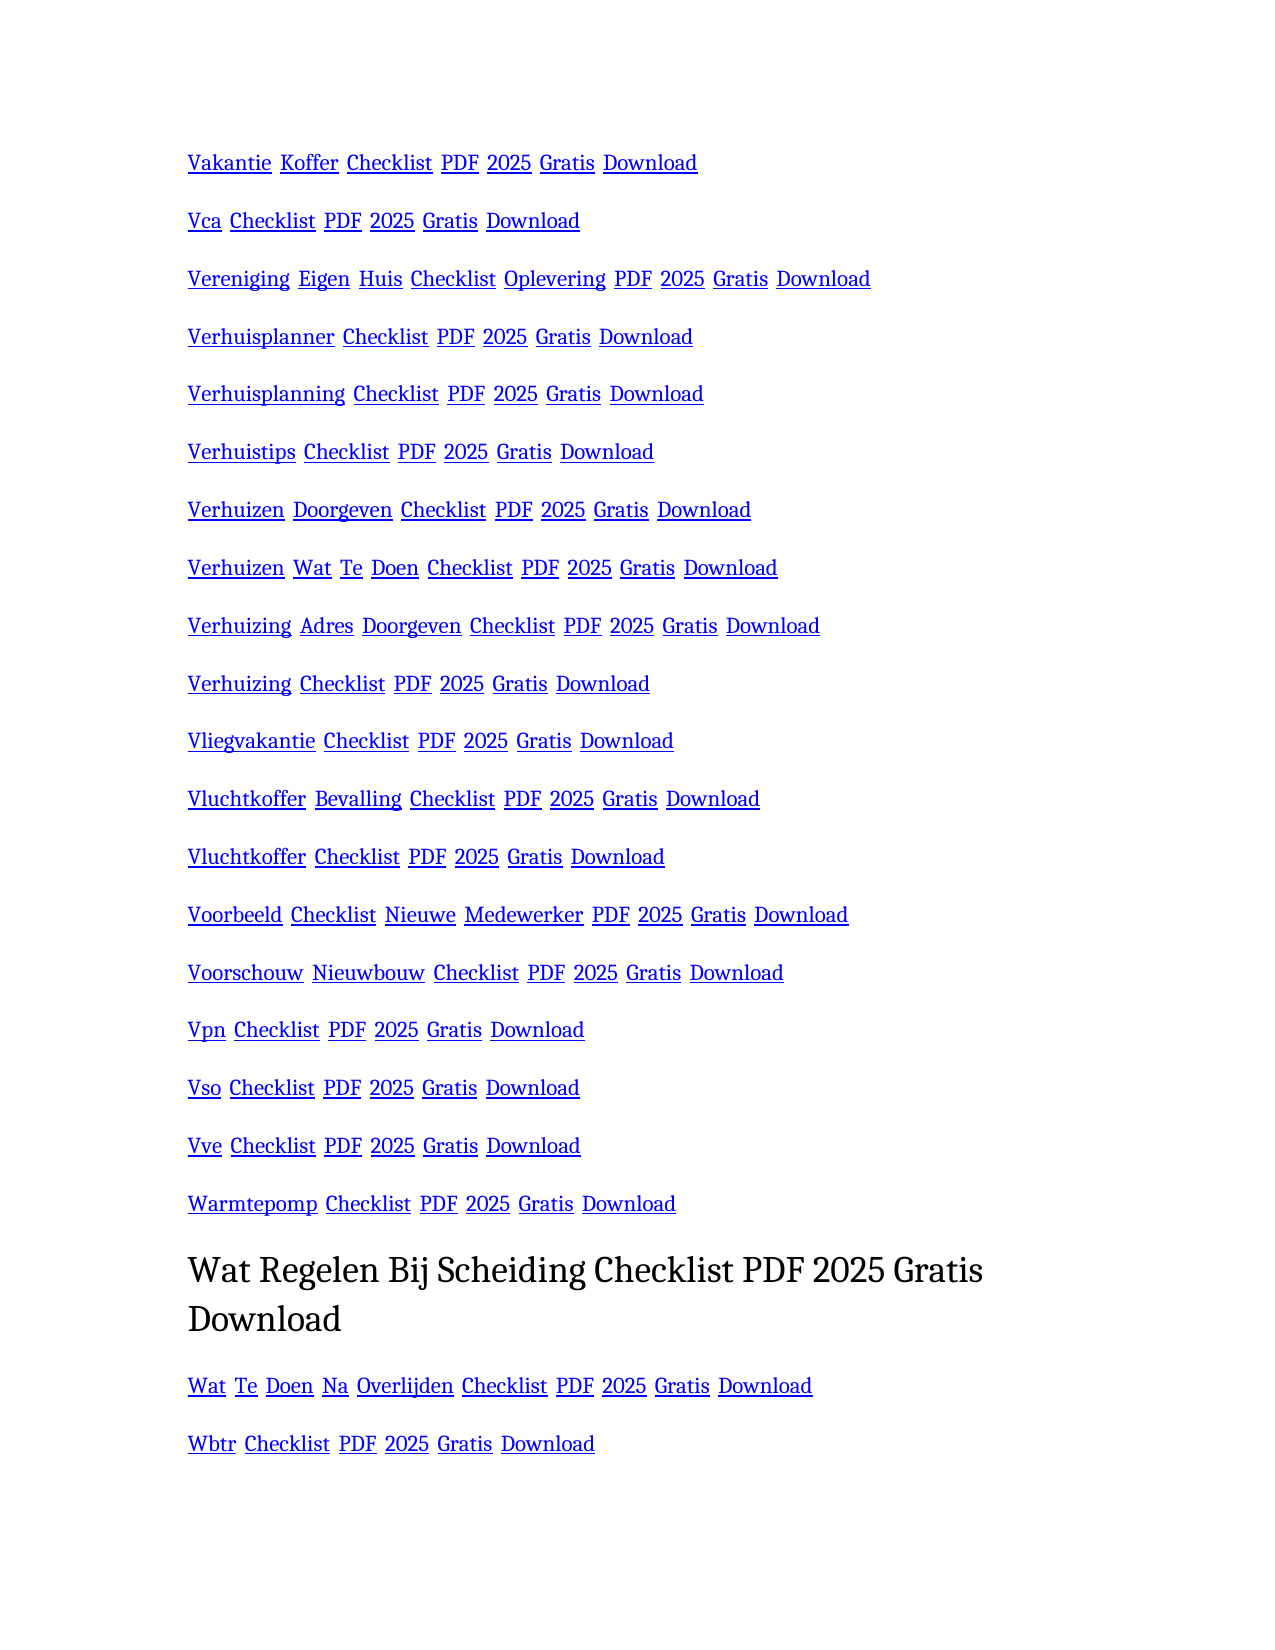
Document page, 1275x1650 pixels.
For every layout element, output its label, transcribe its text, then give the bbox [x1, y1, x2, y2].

text Vereniging Eigen Huis Checklist Oplevering PDF 2025 Gratis Download [187, 266, 1087, 292]
text Verhuistips Checklist PDF 2025 Gratis Download [187, 439, 1087, 465]
text Vve Checklist PDF 2025 Gratis Download [187, 1133, 1087, 1159]
text Warmtepomp Checklist PDF 2025 Gratis Download [187, 1191, 1087, 1217]
text Verhuisplanner Checklist PDF 2025 Gratis Download [187, 323, 1087, 350]
text Vliegvakantie Checklist PDF 2025 Gratis Download [187, 728, 1087, 754]
text Vpn Checklist PDF 2025 Gratis Download [187, 1017, 1087, 1043]
text Vca Checklist PDF 2025 Gratis Download [187, 208, 1087, 234]
text Verhuisplanning Checklist PDF 2025 Gratis Download [187, 381, 1087, 408]
text Wat Regelen Bij Scheiding Checklist PDF 2025 Gratis Download [187, 1248, 1087, 1341]
text Voorbeeld Checklist Nieuwe Medewerker PDF 2025 Gratis Download [187, 902, 1087, 928]
text Vso Checklist PDF 2025 Gratis Download [187, 1075, 1087, 1101]
text Wbtr Checklist PDF 2025 Gratis Download [187, 1430, 1087, 1457]
text Wat Te Doen Na Overlijden Checklist PDF 2025 Gratis Download [187, 1373, 1087, 1399]
text Verhuizen Doorgeven Checklist PDF 2025 Gratis Download [187, 497, 1087, 523]
text Verhuizing Checklist PDF 2025 Gratis Download [187, 670, 1087, 697]
text Verhuizing Adres Doorgeven Checklist PDF 2025 Gratis Download [187, 612, 1087, 639]
text Voorschouw Nieuwbouw Checklist PDF 2025 Gratis Download [187, 959, 1087, 986]
text Vluchtkoffer Bevalling Checklist PDF 2025 Gratis Download [187, 786, 1087, 812]
text Vakantie Koffer Checklist PDF 2025 Gratis Download [187, 150, 1087, 176]
text Vluchtkoffer Checklist PDF 2025 Gratis Download [187, 844, 1087, 870]
text Verhuizen Wat Te Doen Checklist PDF 2025 Gratis Download [187, 555, 1087, 581]
